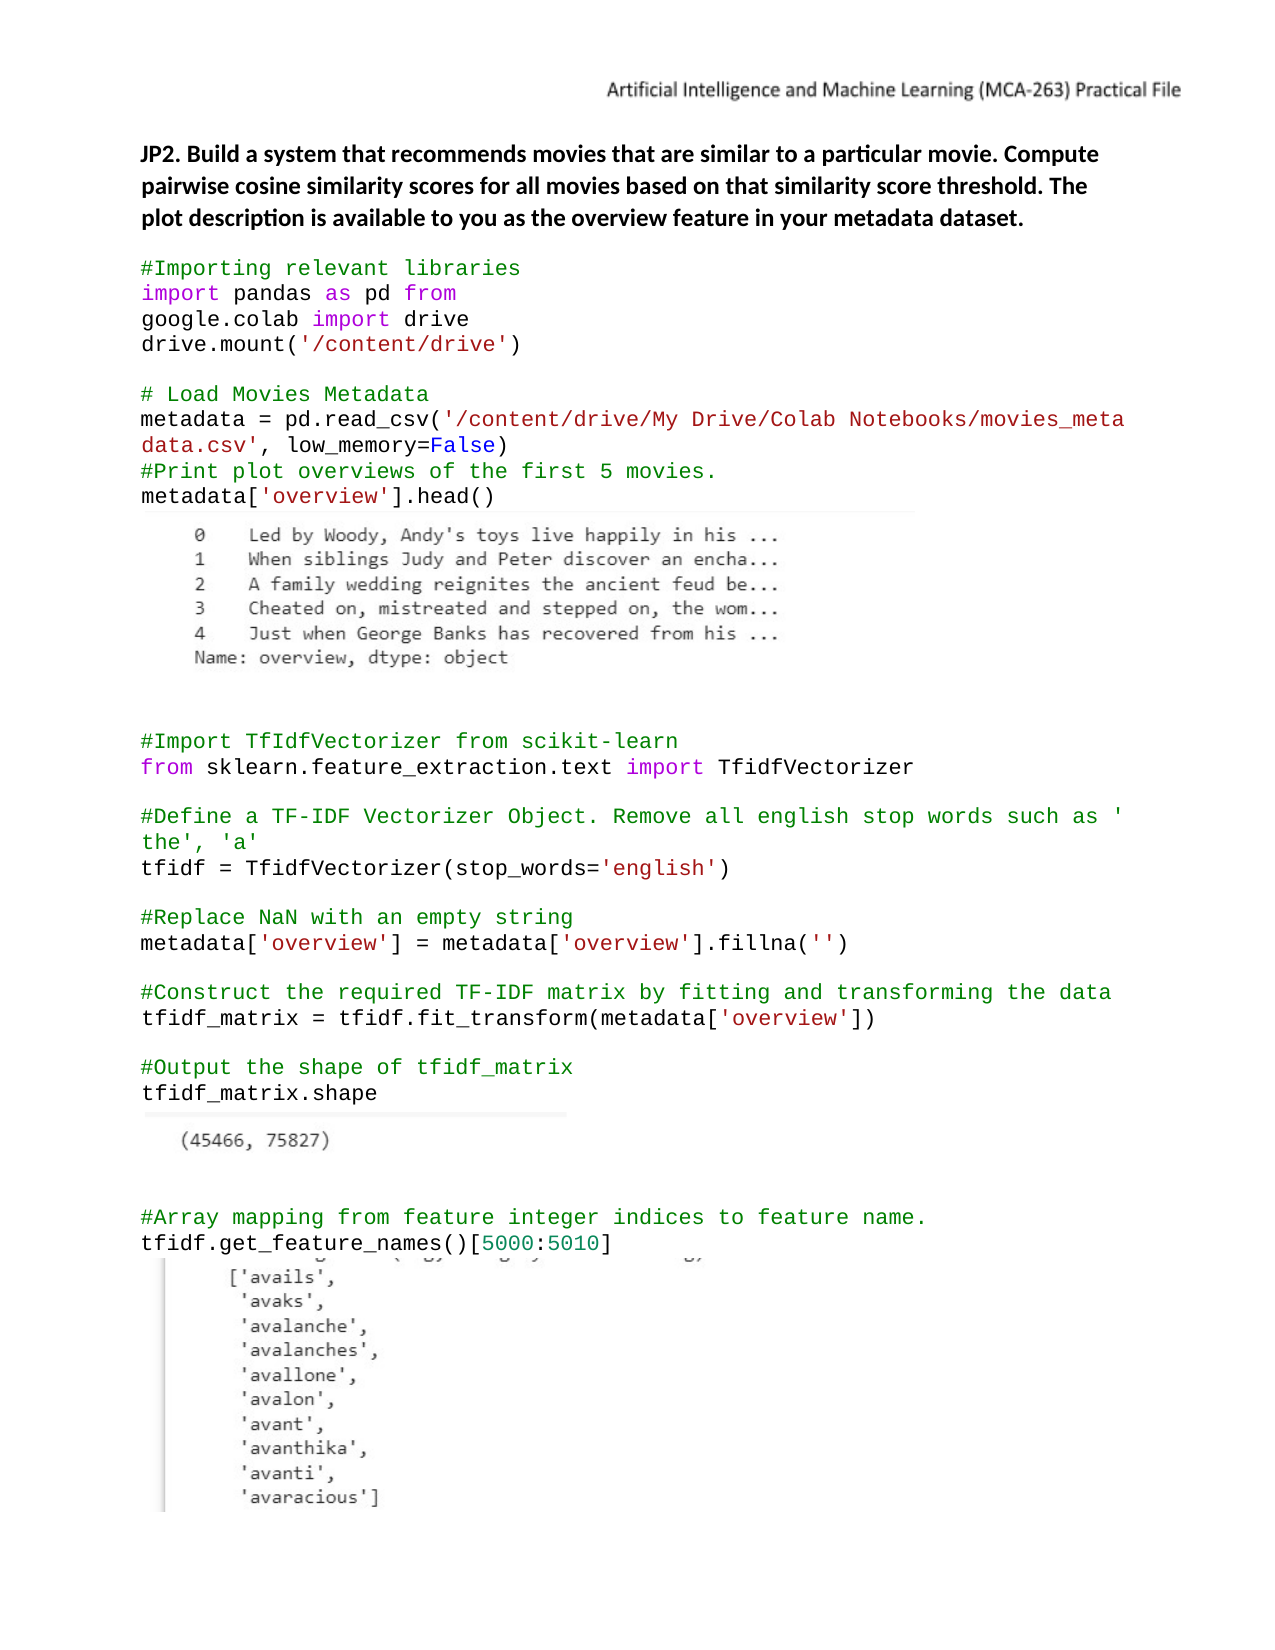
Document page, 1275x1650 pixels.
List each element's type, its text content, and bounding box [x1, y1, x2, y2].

text # Load Movies Metadata [140, 383, 1126, 407]
text #Importing relevant libraries import pandas as pd from google.colab import drive drive.mount('/content/drive') [140, 257, 536, 358]
text #Output the shape of tfidf_matrix tfidf_matrix.shape [140, 1056, 811, 1106]
text #Import TfIdfVectorizer from scikit-learn [140, 730, 1126, 755]
text #Array mapping from feature integer indices to feature name. [140, 1206, 1126, 1231]
text #Define a TF-IDF Vectorizer Object. Remove all english stop words such as ' the', 'a' [140, 806, 1126, 856]
text #Replace NaN with an empty string [140, 906, 1126, 931]
text metadata = pd.read_csv('/content/drive/My Drive/Colab Notebooks/movies_meta data.csv', low_memory=False) [140, 409, 1125, 459]
picture [144, 1258, 1011, 1512]
text #Print plot overviews of the first 5 movies. metadata['overview'].head() [140, 460, 1074, 510]
picture [591, 70, 1242, 118]
text tfidf.get_feature_names()[5000:5010] [140, 1232, 1126, 1257]
picture [144, 1112, 567, 1166]
picture [144, 511, 915, 690]
text JP2. Build a system that recommends movies that are similar to a particular movie. Compute pairwise cosine similarity scores for all movies based on that similarity score threshold. The plot description is available to you as the overview feature in your metadata dataset. [140, 138, 1125, 232]
text #Construct the required TF-IDF matrix by fitting and transforming the data tfidf_matrix = tfidf.fit_transform(metadata['overview']) [140, 981, 1126, 1032]
text metadata['overview'] = metadata['overview'].fillna('') [140, 932, 1126, 957]
text tfidf = TfidfVectorizer(stop_words='english') [140, 857, 1126, 882]
text from sklearn.feature_extraction.text import TfidfVectorizer [140, 756, 1126, 781]
